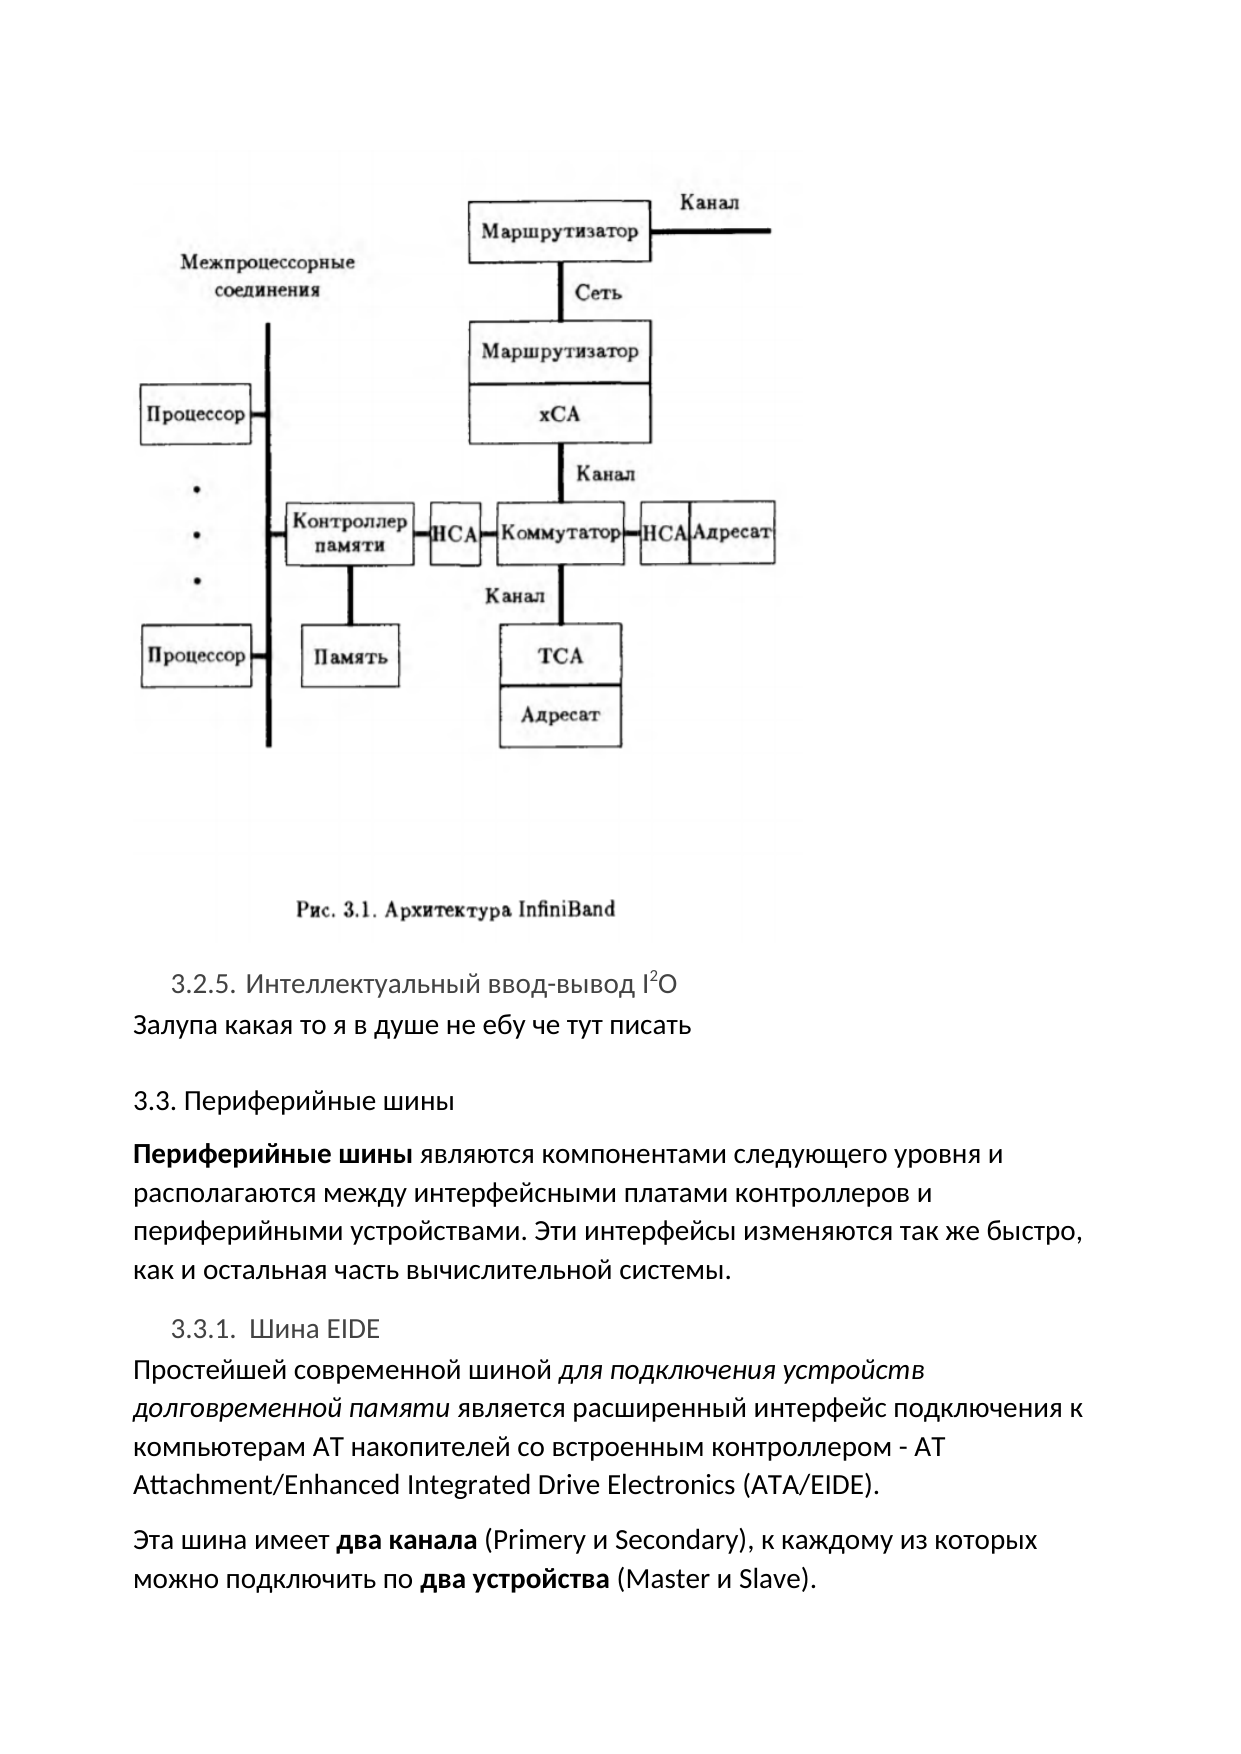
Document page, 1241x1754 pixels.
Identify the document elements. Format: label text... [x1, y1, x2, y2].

subtitle 3.3. Периферийные шины [133, 1082, 1109, 1118]
subtitle Интеллектуальный ввод-вывод I2О [170, 965, 1109, 1001]
subtitle Шина EIDE [170, 1310, 1109, 1346]
text Залупа какая то я в душе не ебу че тут писать [133, 1006, 1109, 1042]
text Простейшей современной шиной для подключения устройств долговременной памяти является расширенный интерфейс подключения к компьютерам АТ накопителей со встроенным контроллером - АТ Attachment/Enhanced Integrated Drive Electronics (ATA/EIDE). [133, 1351, 1109, 1502]
text Периферийные шины являются компонентами следующего уровня и располагаются между интерфейсными платами контроллеров и периферийными устройствами. Эти интерфейсы изменяются так же быстро, как и остальная часть вычислительной системы. [133, 1136, 1109, 1286]
picture [132, 150, 804, 943]
text Эта шина имеет два канала (Primery и Secondary), к каждому из которых можно подключить по два устройства (Master и Slave). [133, 1521, 1109, 1596]
